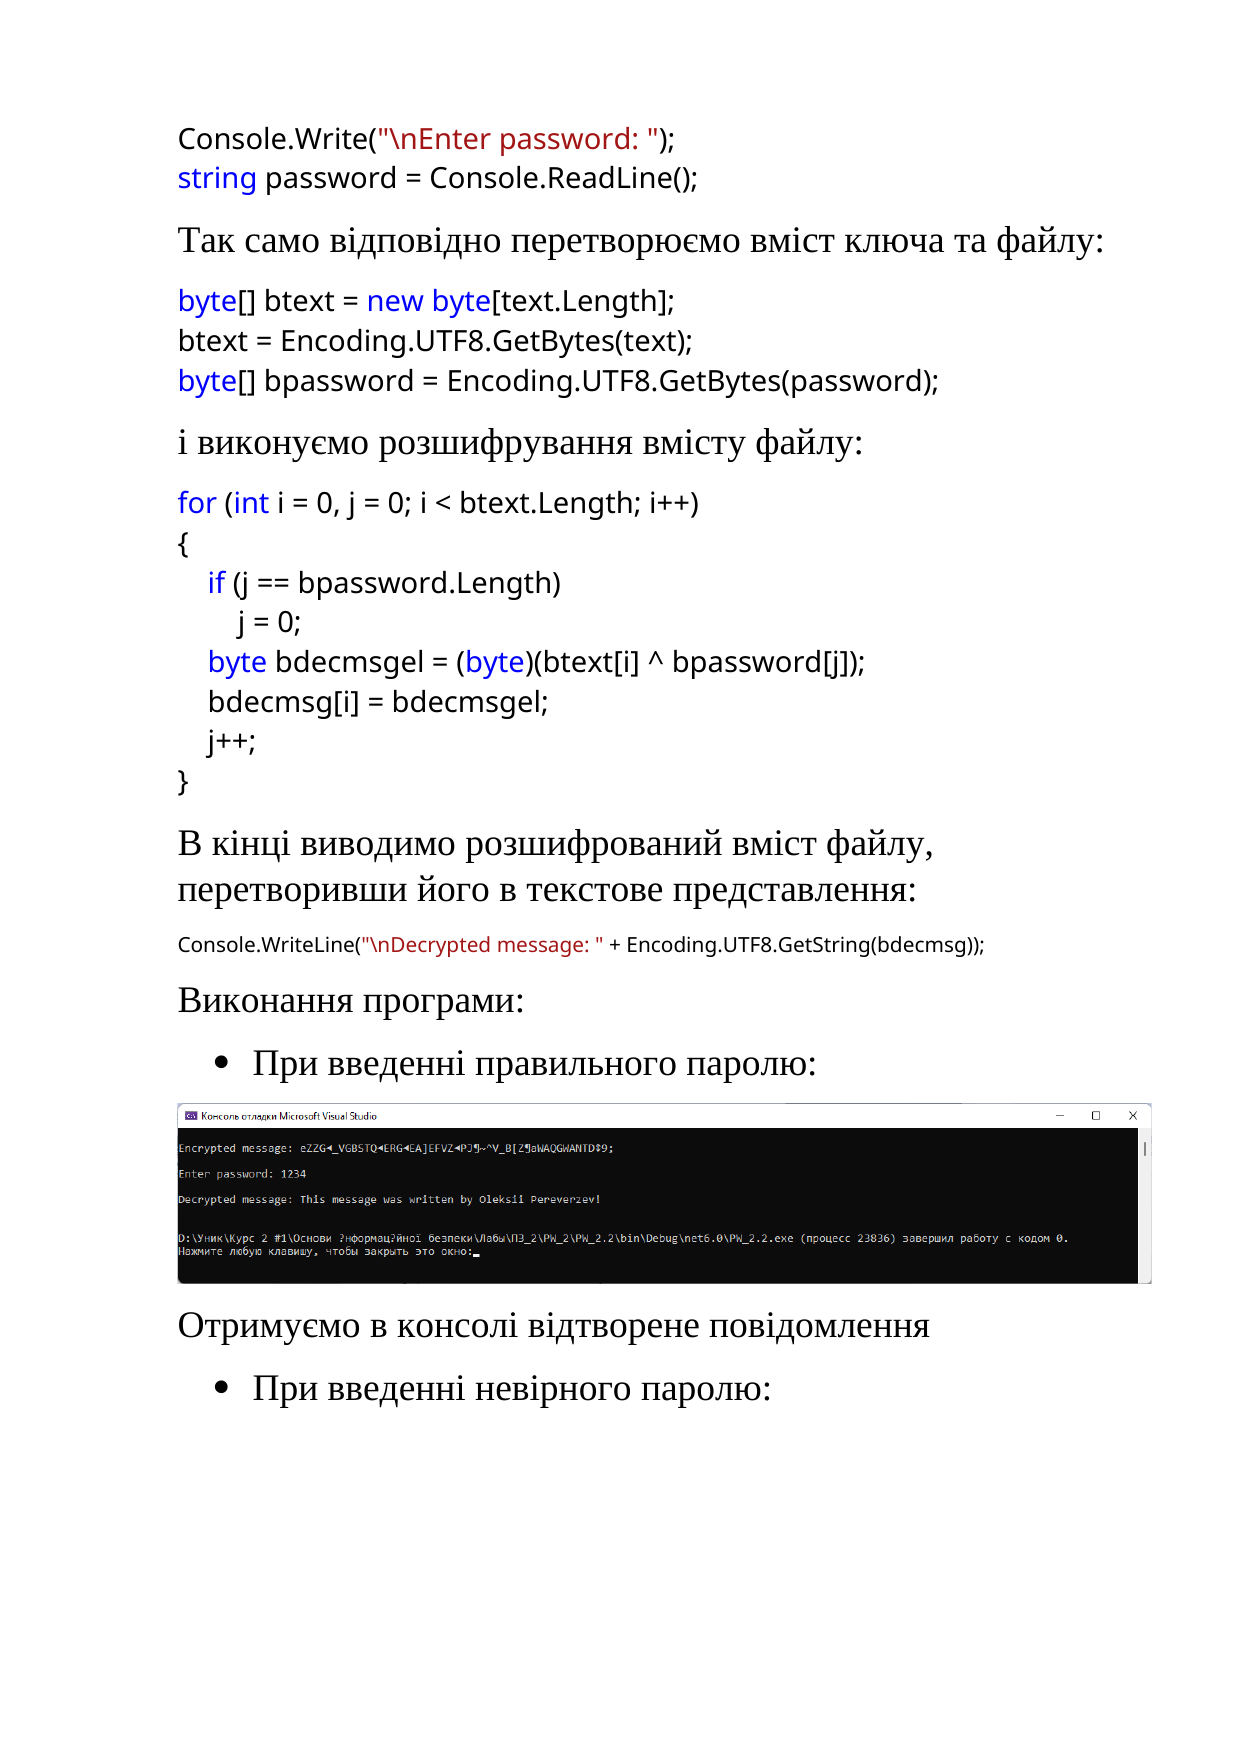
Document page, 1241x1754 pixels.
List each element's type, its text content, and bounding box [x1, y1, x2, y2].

text bdecmsg[i] = bdecmsgel; [177, 681, 1152, 721]
text byte[] btext = new byte[text.Length]; [177, 281, 1152, 320]
text і виконуємо розшифрування вмісту файлу: [177, 419, 1152, 462]
text string password = Console.ReadLine(); [177, 158, 1152, 197]
text btext = Encoding.UTF8.GetBytes(text); [177, 320, 1152, 360]
list При введенні невірного паролю: [215, 1366, 1152, 1409]
text Виконання програми: [177, 977, 1152, 1020]
list При введенні правильного паролю: [215, 1040, 1152, 1083]
text В кінці виводимо розшифрований вміст файлу, перетворивши його в текстове представлення: [177, 820, 1152, 909]
text if (j == bpassword.Length) [177, 562, 1152, 602]
text } [177, 760, 1152, 800]
text Console.Write("\nEnter password: "); [177, 118, 1152, 158]
text byte[] bpassword = Encoding.UTF8.GetBytes(password); [177, 360, 1152, 399]
text j++; [177, 721, 1152, 760]
text Отримуємо в консолі відтворене повідомлення [177, 1302, 1152, 1346]
text for (int i = 0, j = 0; i < btext.Length; i++) [177, 483, 1152, 522]
text byte bdecmsgel = (byte)(btext[i] ^ bpassword[j]); [177, 641, 1152, 681]
picture [177, 1103, 1152, 1284]
text { [177, 522, 1152, 562]
text Так само відповідно перетворюємо вміст ключа та файлу: [177, 217, 1152, 260]
text Console.WriteLine("\nDecrypted message: " + Encoding.UTF8.GetString(bdecmsg)); [177, 930, 1152, 958]
text j = 0; [177, 602, 1152, 641]
